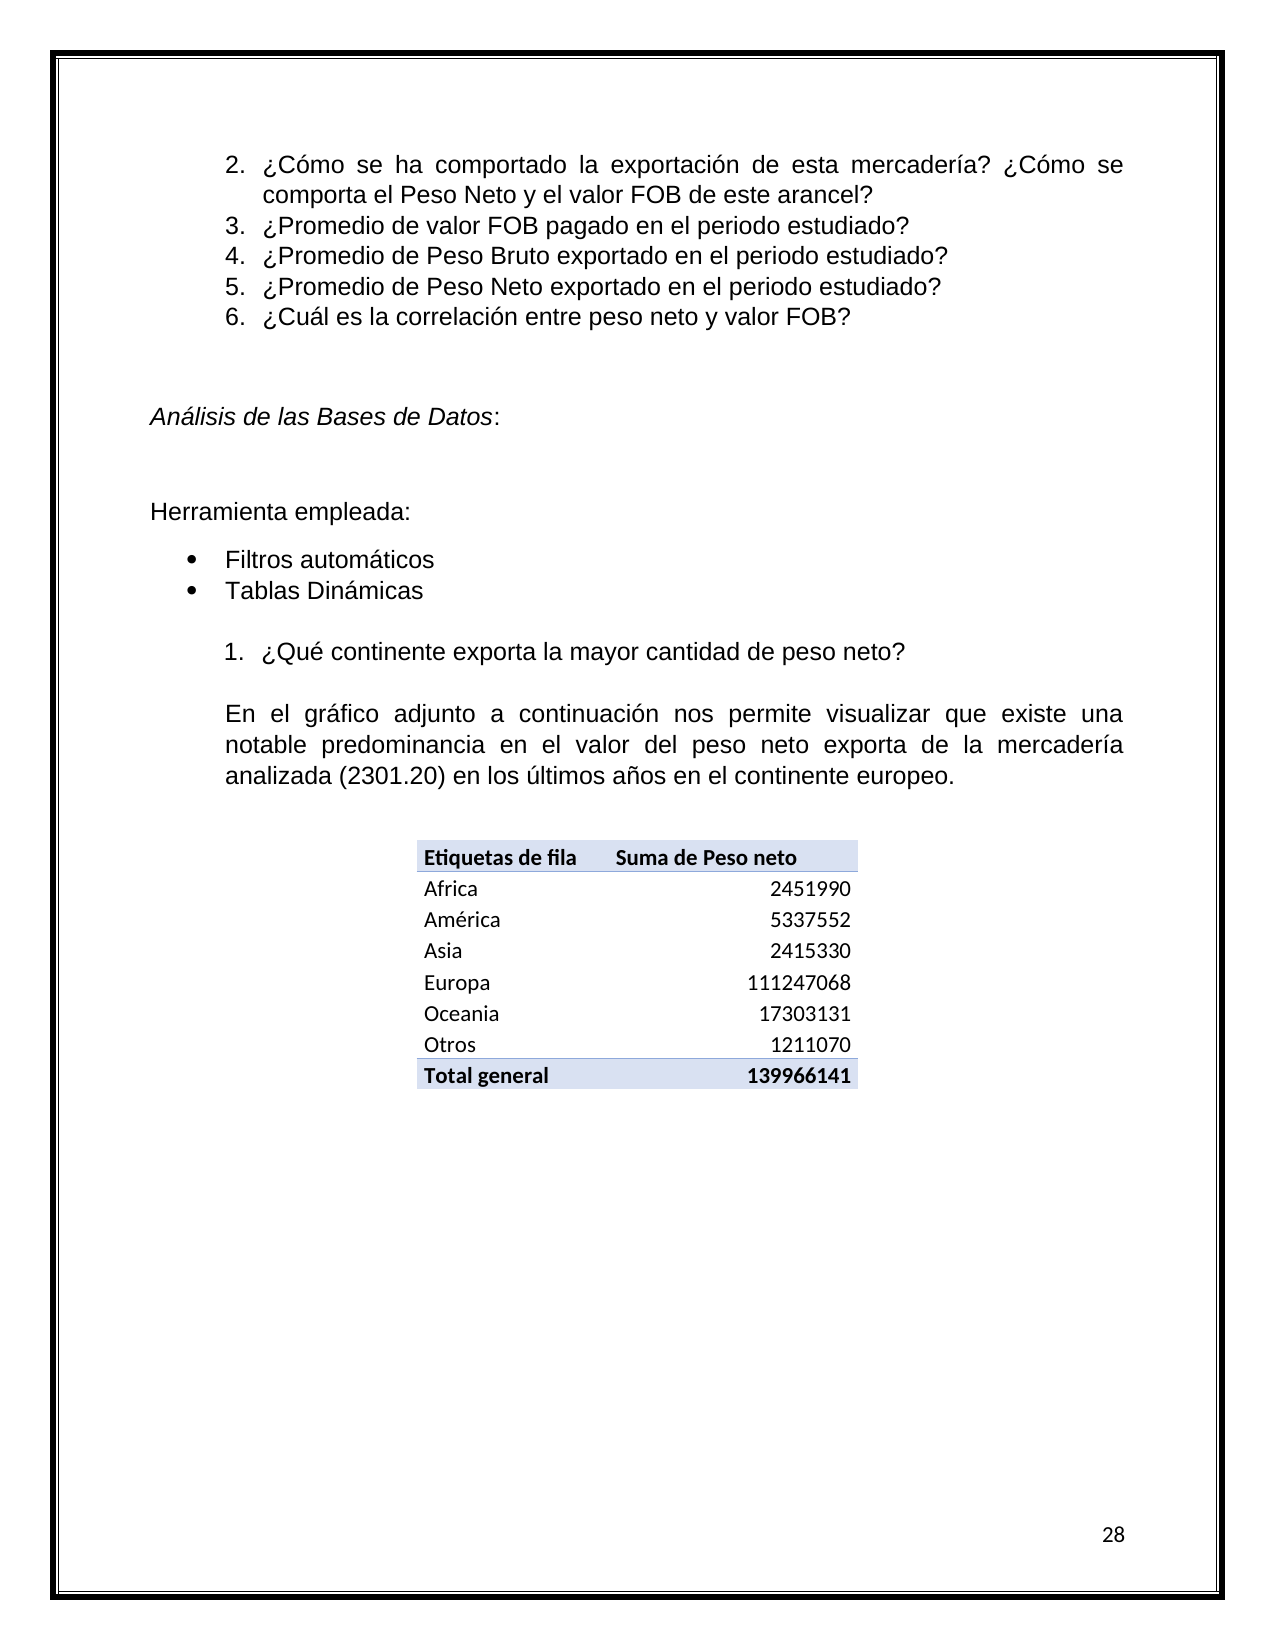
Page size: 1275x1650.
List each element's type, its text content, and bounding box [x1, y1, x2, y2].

table_cell 2415330 [608, 933, 858, 964]
table_cell América [417, 902, 608, 933]
table_cell Asia [417, 933, 608, 964]
list Tablas Dinámicas [187, 576, 1125, 604]
list En el gráfico adjunto a continuación nos permite visualizar que existe una notable predominancia en el valor del peso neto exporta de la mercadería analizada (2301.20) en los últimos años en el continente europeo. [225, 699, 1125, 789]
table_cell 2451990 [608, 872, 858, 902]
table_cell Total general [417, 1059, 608, 1089]
text Análisis de las Bases de Datos: [150, 402, 1125, 431]
table_cell Oceania [417, 996, 608, 1027]
list ¿Cómo se ha comportado la exportación de esta mercadería? ¿Cómo se comporta el Peso Neto y el valor FOB de este arancel? [225, 150, 1125, 209]
table_cell 17303131 [608, 996, 858, 1027]
list ¿Promedio de Peso Bruto exportado en el periodo estudiado? [225, 241, 1125, 270]
table_cell 5337552 [608, 902, 858, 933]
table_header Suma de Peso neto [608, 840, 858, 871]
list ¿Qué continente exporta la mayor cantidad de peso neto? [224, 637, 1125, 666]
table_cell Otros [417, 1027, 608, 1058]
list Filtros automáticos [187, 545, 1125, 574]
table_header Etiquetas de fila [417, 840, 608, 871]
table_cell 139966141 [608, 1059, 858, 1089]
table_cell 111247068 [608, 965, 858, 996]
table_cell 1211070 [608, 1027, 858, 1058]
list ¿Promedio de valor FOB pagado en el periodo estudiado? [225, 211, 1125, 239]
list ¿Promedio de Peso Neto exportado en el periodo estudiado? [225, 272, 1125, 300]
table_cell Europa [417, 965, 608, 996]
text Herramienta empleada: [150, 497, 1125, 526]
list ¿Cuál es la correlación entre peso neto y valor FOB? [225, 302, 1125, 331]
table_cell Africa [417, 872, 608, 902]
